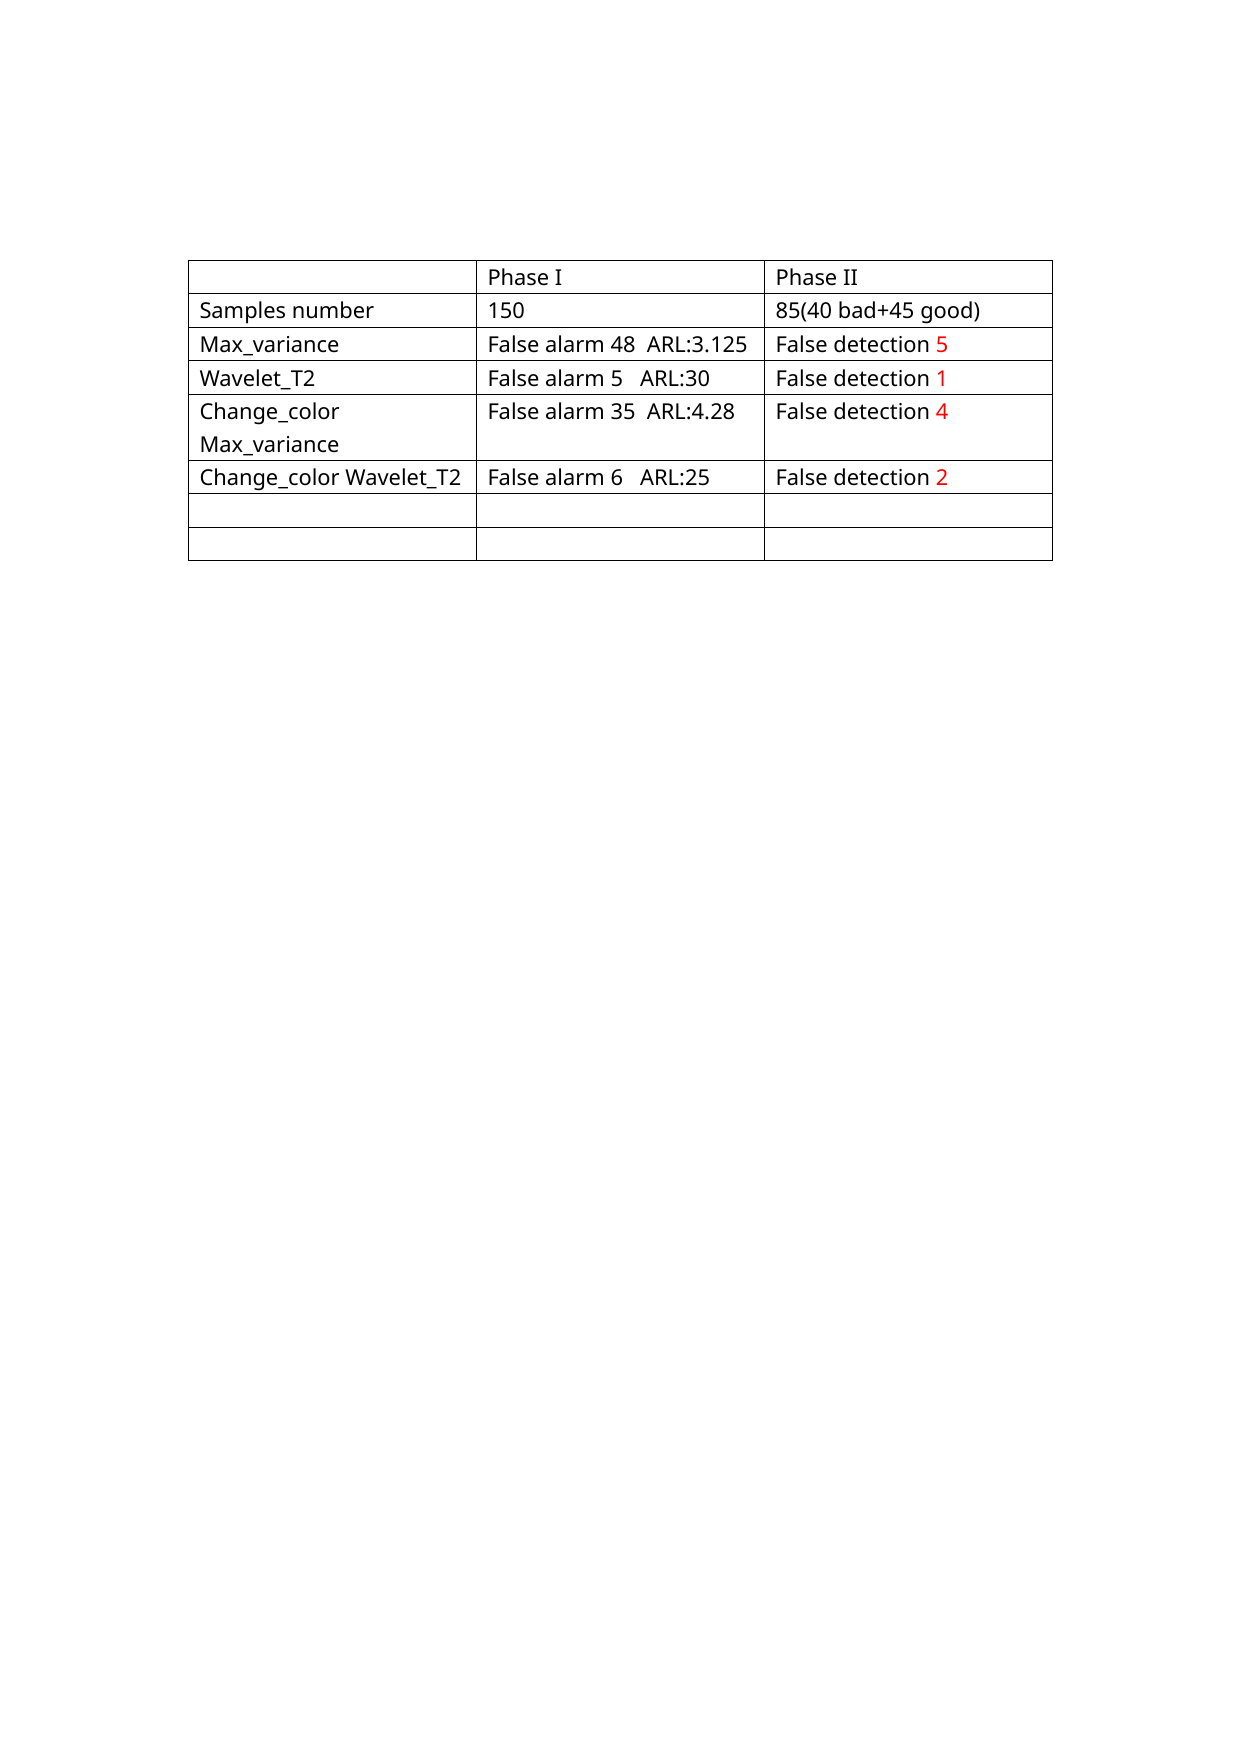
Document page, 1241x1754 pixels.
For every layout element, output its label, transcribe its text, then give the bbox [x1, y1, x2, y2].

table_cell [477, 528, 764, 560]
table_cell False alarm 48 ARL:3.125 [477, 328, 764, 360]
table_header Phase I [477, 261, 764, 293]
table_cell Wavelet_T2 [189, 361, 476, 394]
table_cell [189, 494, 476, 527]
table_header [189, 261, 476, 293]
table_cell False detection 2 [765, 461, 1052, 493]
table_cell Max_variance [189, 328, 476, 360]
table_cell Samples number [189, 294, 476, 327]
table_cell [189, 528, 476, 560]
table_cell 85(40 bad+45 good) [765, 294, 1052, 327]
table_cell False alarm 5 ARL:30 [477, 361, 764, 394]
table_cell False alarm 6 ARL:25 [477, 461, 764, 493]
table_cell 150 [477, 294, 764, 327]
table_cell False detection 5 [765, 328, 1052, 360]
table_cell [477, 494, 764, 527]
table_cell Change_color Max_variance [189, 395, 476, 460]
table_header Phase II [765, 261, 1052, 293]
table_cell [765, 528, 1052, 560]
table_cell Change_color Wavelet_T2 [189, 461, 476, 493]
table_cell False detection 1 [765, 361, 1052, 394]
table_cell False detection 4 [765, 395, 1052, 460]
table_cell [765, 494, 1052, 527]
table_cell False alarm 35 ARL:4.28 [477, 395, 764, 460]
